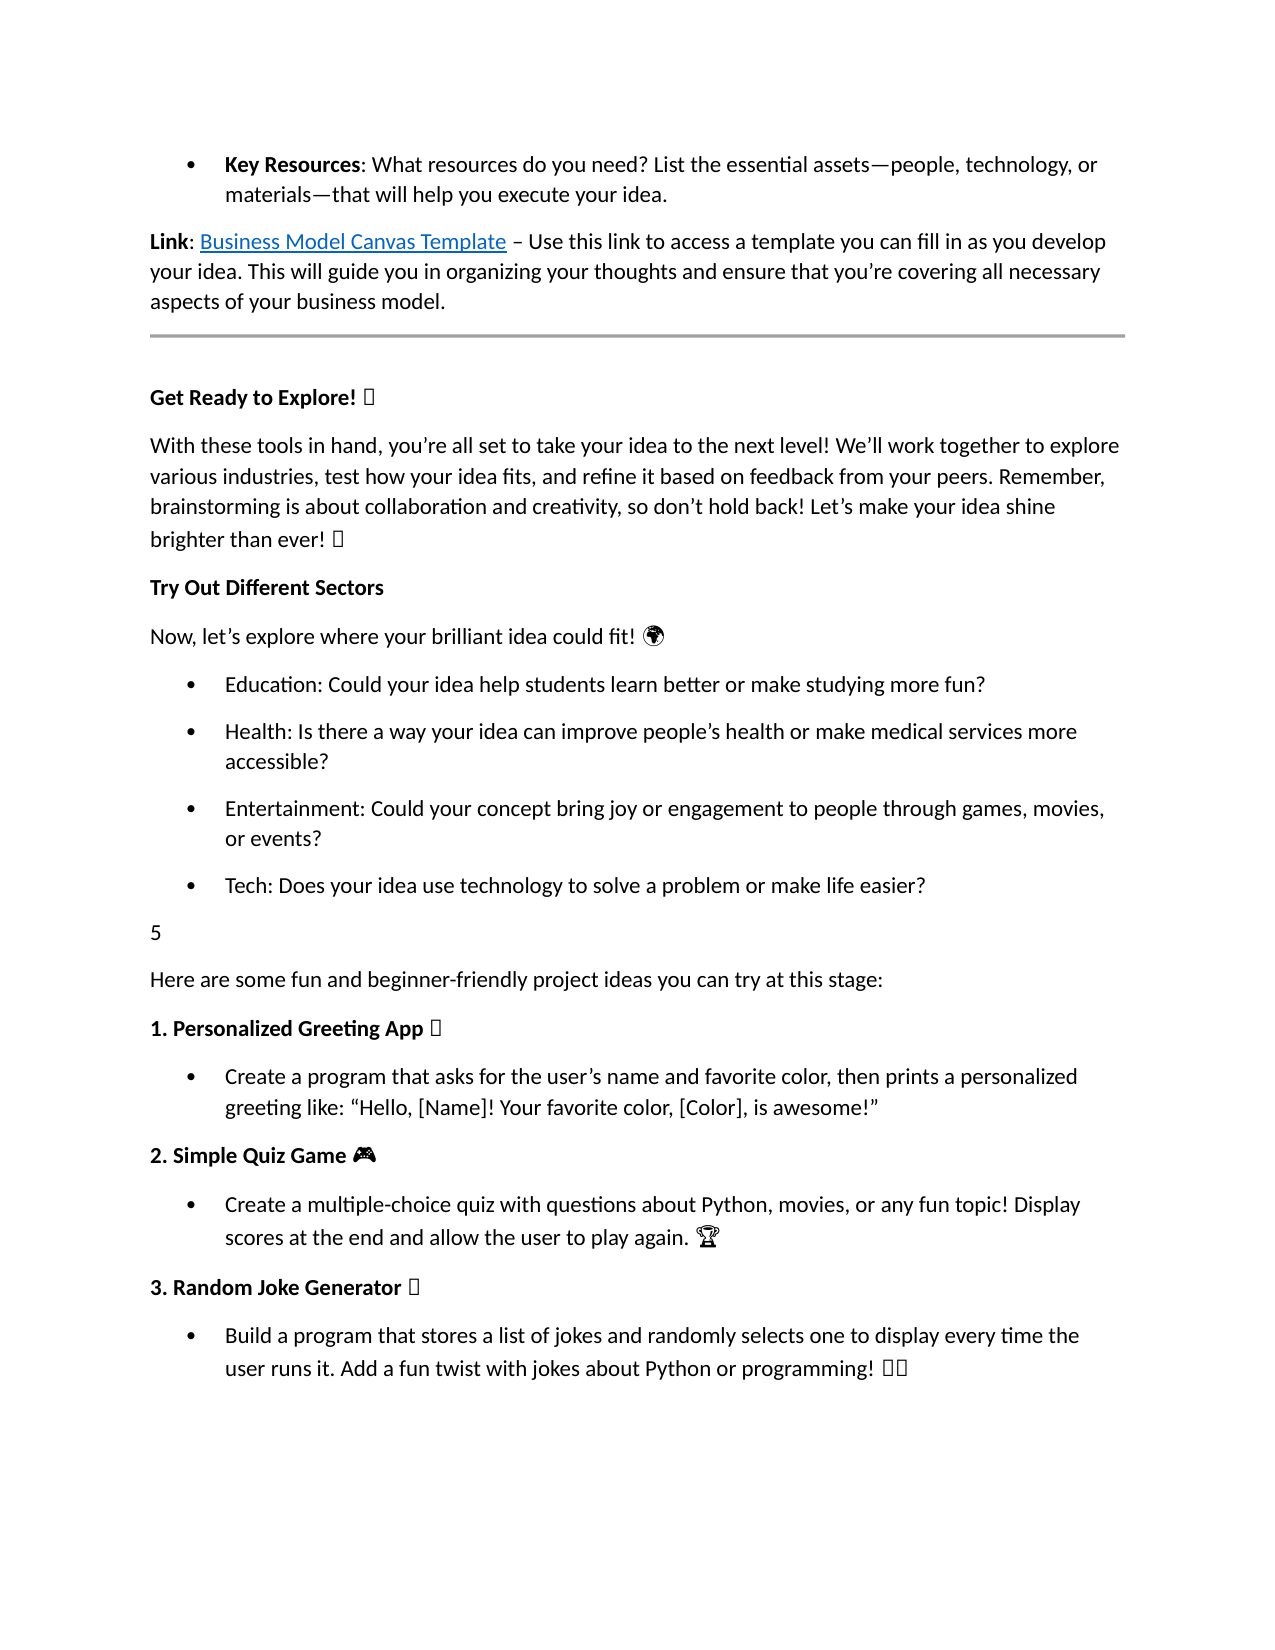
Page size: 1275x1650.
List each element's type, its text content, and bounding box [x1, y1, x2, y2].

list Create a program that asks for the user’s name and favorite color, then prints a personalized greeting like: “Hello, [Name]! Your favorite color, [Color], is awesome!” [187, 1062, 1125, 1121]
list Tech: Does your idea use technology to solve a problem or make life easier? [187, 871, 1125, 899]
text 3. Random Joke Generator 🤣 [150, 1271, 1125, 1302]
list Create a multiple-choice quiz with questions about Python, movies, or any fun topic! Display scores at the end and allow the user to play again. 🏆 [187, 1190, 1125, 1252]
text Link: Business Model Canvas Template – Use this link to access a template you can fill in as you develop your idea. This will guide you in organizing your thoughts and ensure that you’re covering all necessary aspects of your business model. [150, 227, 1125, 316]
text 5 [150, 918, 1125, 946]
text Now, let’s explore where your brilliant idea could fit! 🌍✨ [150, 620, 1125, 651]
text 2. Simple Quiz Game 🎮 [150, 1139, 1125, 1171]
list Education: Could your idea help students learn better or make studying more fun? [187, 670, 1125, 698]
text 1. Personalized Greeting App 👋 [150, 1012, 1125, 1043]
list Build a program that stores a list of jokes and randomly selects one to display every time the user runs it. Add a fun twist with jokes about Python or programming! 🐍💡 [187, 1321, 1125, 1383]
list Entertainment: Could your concept bring joy or engagement to people through games, movies, or events? [187, 794, 1125, 852]
text Here are some fun and beginner-friendly project ideas you can try at this stage: [150, 965, 1125, 993]
list Health: Is there a way your idea can improve people’s health or make medical services more accessible? [187, 717, 1125, 775]
text Try Out Different Sectors [150, 573, 1125, 601]
text Get Ready to Explore! 🎉 [150, 381, 1125, 412]
list Key Resources: What resources do you need? List the essential assets—people, technology, or materials—that will help you execute your idea. [187, 150, 1125, 208]
text With these tools in hand, you’re all set to take your idea to the next level! We’ll work together to explore various industries, test how your idea fits, and refine it based on feedback from your peers. Remember, brainstorming is about collaboration and creativity, so don’t hold back! Let’s make your idea shine brighter than ever! 🌟 [150, 432, 1125, 554]
